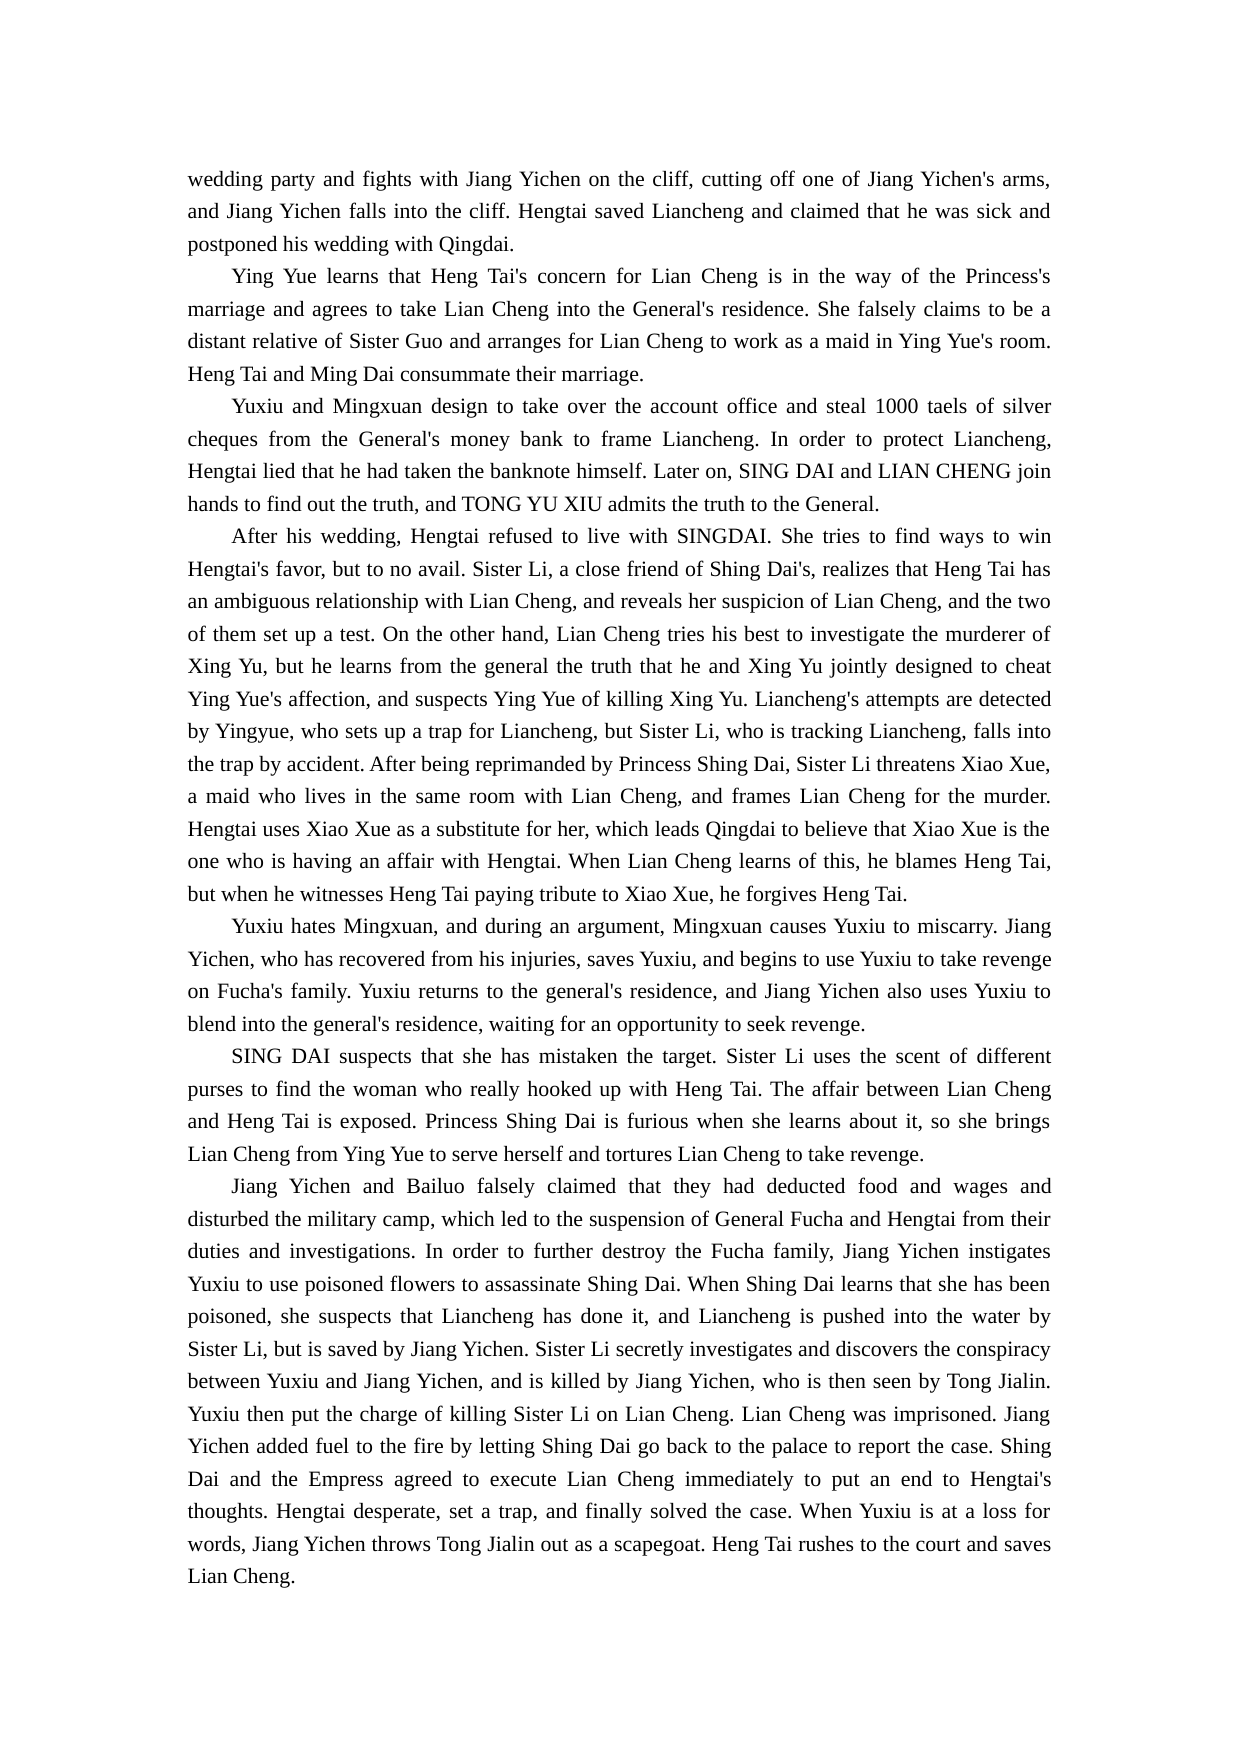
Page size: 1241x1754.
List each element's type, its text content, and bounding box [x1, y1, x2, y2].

text Jiang Yichen and Bailuo falsely claimed that they had deducted food and wages and disturbed the military camp, which led to the suspension of General Fucha and Hengtai from their duties and investigations. In order to further destroy the Fucha family, Jiang Yichen instigates Yuxiu to use poisoned flowers to assassinate Shing Dai. When Shing Dai learns that she has been poisoned, she suspects that Liancheng has done it, and Liancheng is pushed into the water by Sister Li, but is saved by Jiang Yichen. Sister Li secretly investigates and discovers the conspiracy between Yuxiu and Jiang Yichen, and is killed by Jiang Yichen, who is then seen by Tong Jialin. Yuxiu then put the charge of killing Sister Li on Lian Cheng. Lian Cheng was imprisoned. Jiang Yichen added fuel to the fire by letting Shing Dai go back to the palace to report the case. Shing Dai and the Empress agreed to execute Lian Cheng immediately to put an end to Hengtai's thoughts. Hengtai desperate, set a trap, and finally solved the case. When Yuxiu is at a loss for words, Jiang Yichen throws Tong Jialin out as a scapegoat. Heng Tai rushes to the court and saves Lian Cheng. [187, 1169, 1053, 1592]
text Yuxiu hates Mingxuan, and during an argument, Mingxuan causes Yuxiu to miscarry. Jiang Yichen, who has recovered from his injuries, saves Yuxiu, and begins to use Yuxiu to take revenge on Fucha's family. Yuxiu returns to the general's residence, and Jiang Yichen also uses Yuxiu to blend into the general's residence, waiting for an opportunity to seek revenge. [187, 909, 1053, 1039]
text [187, 162, 1053, 259]
text After his wedding, Hengtai refused to live with SINGDAI. She tries to find ways to win Hengtai's favor, but to no avail. Sister Li, a close friend of Shing Dai's, realizes that Heng Tai has an ambiguous relationship with Lian Cheng, and reveals her suspicion of Lian Cheng, and the two of them set up a test. On the other hand, Lian Cheng tries his best to investigate the murderer of Xing Yu, but he learns from the general the truth that he and Xing Yu jointly designed to cheat Ying Yue's affection, and suspects Ying Yue of killing Xing Yu. Liancheng's attempts are detected by Yingyue, who sets up a trap for Liancheng, but Sister Li, who is tracking Liancheng, falls into the trap by accident. After being reprimanded by Princess Shing Dai, Sister Li threatens Xiao Xue, a maid who lives in the same room with Lian Cheng, and frames Lian Cheng for the murder. Hengtai uses Xiao Xue as a substitute for her, which leads Qingdai to believe that Xiao Xue is the one who is having an affair with Hengtai. When Lian Cheng learns of this, he blames Heng Tai, but when he witnesses Heng Tai paying tribute to Xiao Xue, he forgives Heng Tai. [187, 519, 1053, 909]
text Yuxiu and Mingxuan design to take over the account office and steal 1000 taels of silver cheques from the General's money bank to frame Liancheng. In order to protect Liancheng, Hengtai lied that he had taken the banknote himself. Later on, SING DAI and LIAN CHENG join hands to find out the truth, and TONG YU XIU admits the truth to the General. [187, 389, 1053, 519]
text SING DAI suspects that she has mistaken the target. Sister Li uses the scent of different purses to find the woman who really hooked up with Heng Tai. The affair between Lian Cheng and Heng Tai is exposed. Princess Shing Dai is furious when she learns about it, so she brings Lian Cheng from Ying Yue to serve herself and tortures Lian Cheng to take revenge. [187, 1039, 1053, 1169]
text Ying Yue learns that Heng Tai's concern for Lian Cheng is in the way of the Princess's marriage and agrees to take Lian Cheng into the General's residence. She falsely claims to be a distant relative of Sister Guo and arranges for Lian Cheng to work as a maid in Ying Yue's room. Heng Tai and Ming Dai consummate their marriage. [187, 259, 1053, 389]
